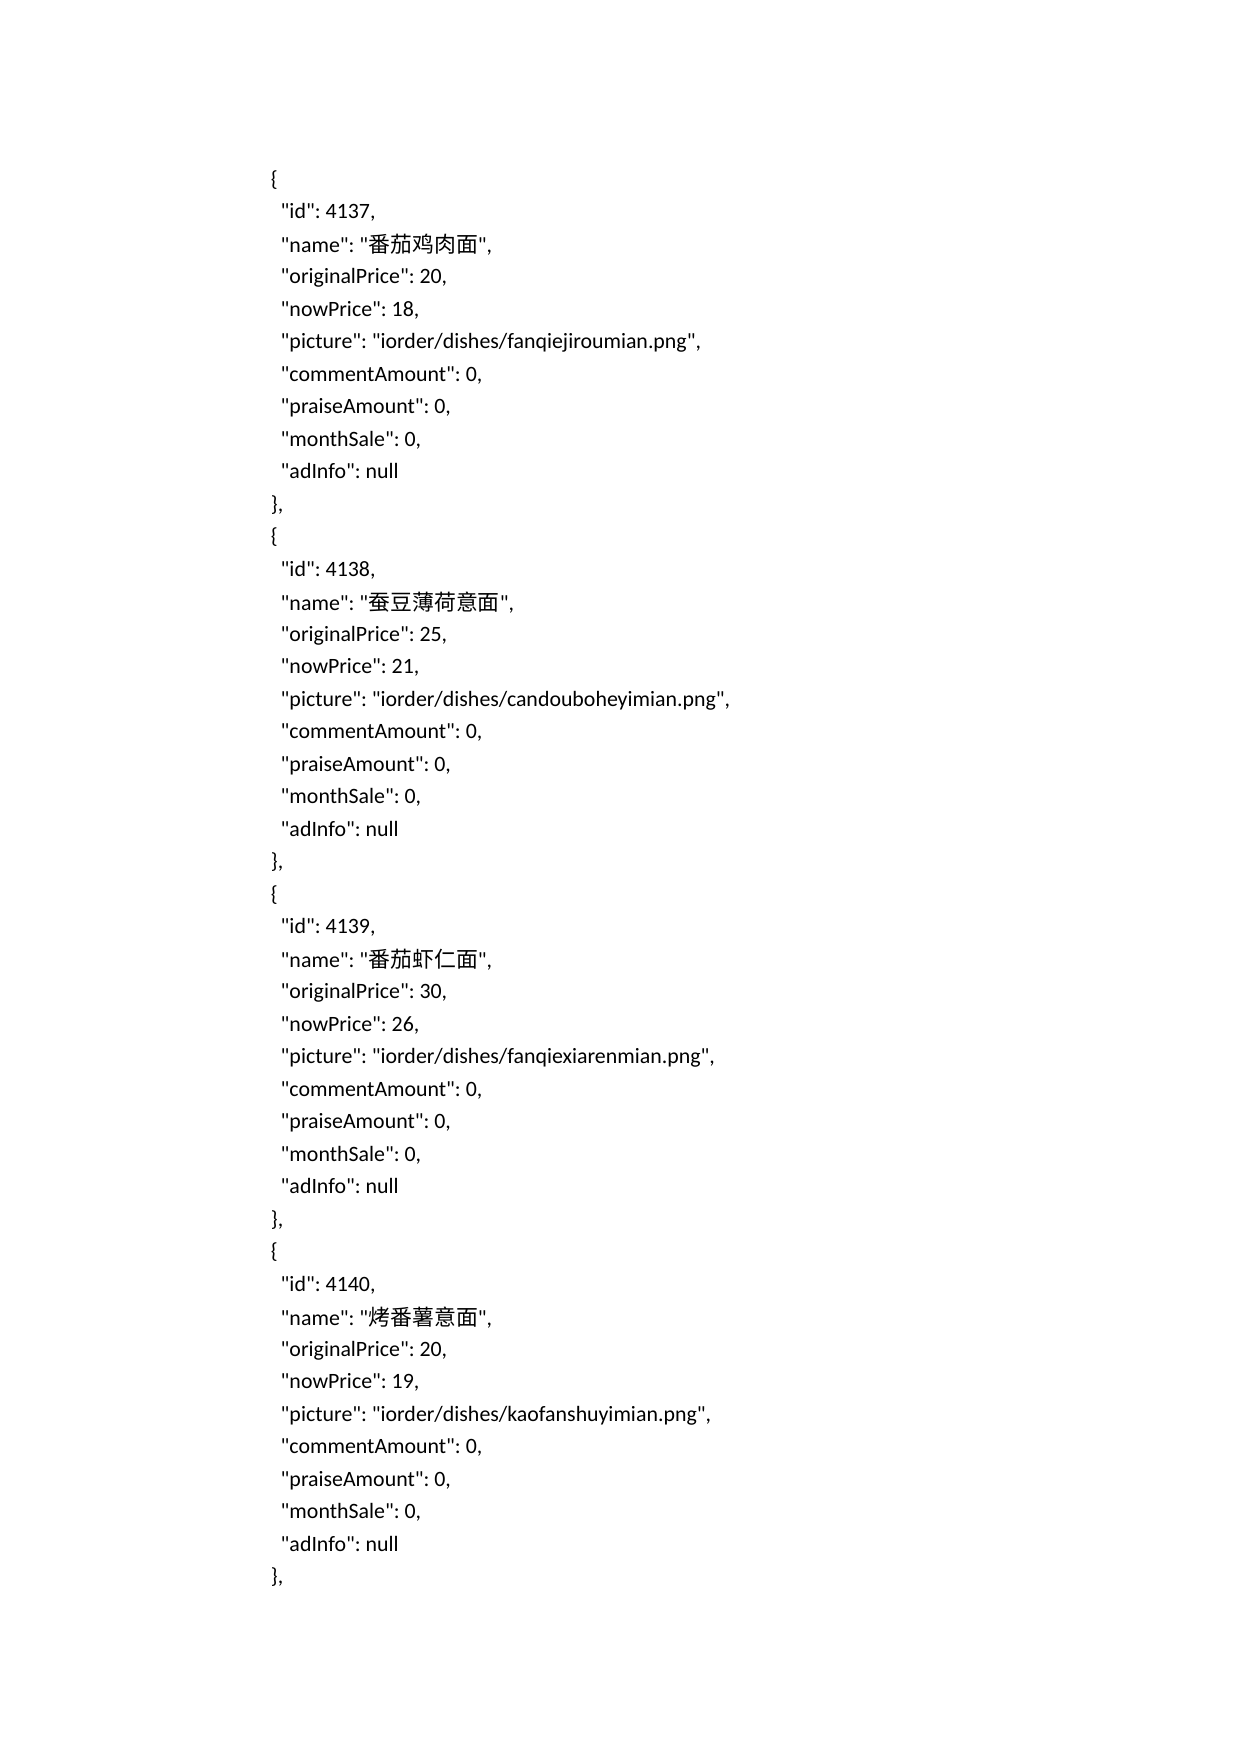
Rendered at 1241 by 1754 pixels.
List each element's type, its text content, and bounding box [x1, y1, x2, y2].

text }, [231, 487, 1053, 519]
text "name": "番茄鸡肉面", [231, 227, 1053, 259]
text "monthSale": 0, [231, 779, 1053, 812]
text "name": "烤番薯意面", [231, 1299, 1053, 1332]
text "id": 4139, [231, 909, 1053, 942]
text "picture": "iorder/dishes/candouboheyimian.png", [231, 682, 1053, 714]
text "adInfo": null [231, 1527, 1053, 1559]
text "monthSale": 0, [231, 422, 1053, 454]
text }, [231, 1559, 1053, 1592]
text "originalPrice": 20, [231, 1332, 1053, 1364]
text "picture": "iorder/dishes/fanqiexiarenmian.png", [231, 1039, 1053, 1072]
text "id": 4140, [231, 1267, 1053, 1299]
text "commentAmount": 0, [231, 714, 1053, 747]
text "praiseAmount": 0, [231, 1462, 1053, 1494]
text }, [231, 1202, 1053, 1234]
text "nowPrice": 26, [231, 1007, 1053, 1039]
text "originalPrice": 20, [231, 259, 1053, 292]
text { [231, 1234, 1053, 1267]
text { [231, 877, 1053, 909]
text { [231, 162, 1053, 194]
text "name": "番茄虾仁面", [231, 942, 1053, 974]
text "commentAmount": 0, [231, 1072, 1053, 1104]
text "originalPrice": 25, [231, 617, 1053, 649]
text "id": 4137, [231, 194, 1053, 227]
text "praiseAmount": 0, [231, 747, 1053, 779]
text "monthSale": 0, [231, 1137, 1053, 1169]
text "adInfo": null [231, 454, 1053, 487]
text "monthSale": 0, [231, 1494, 1053, 1527]
text "name": "蚕豆薄荷意面", [231, 584, 1053, 617]
text "nowPrice": 21, [231, 649, 1053, 682]
text "praiseAmount": 0, [231, 389, 1053, 422]
text "commentAmount": 0, [231, 1429, 1053, 1462]
text "adInfo": null [231, 812, 1053, 844]
text "picture": "iorder/dishes/fanqiejiroumian.png", [231, 324, 1053, 357]
text "originalPrice": 30, [231, 974, 1053, 1007]
text "commentAmount": 0, [231, 357, 1053, 389]
text "nowPrice": 19, [231, 1364, 1053, 1397]
text "picture": "iorder/dishes/kaofanshuyimian.png", [231, 1397, 1053, 1429]
text }, [231, 844, 1053, 877]
text "praiseAmount": 0, [231, 1104, 1053, 1137]
text "nowPrice": 18, [231, 292, 1053, 324]
text "id": 4138, [231, 552, 1053, 584]
text "adInfo": null [231, 1169, 1053, 1202]
text { [231, 519, 1053, 552]
